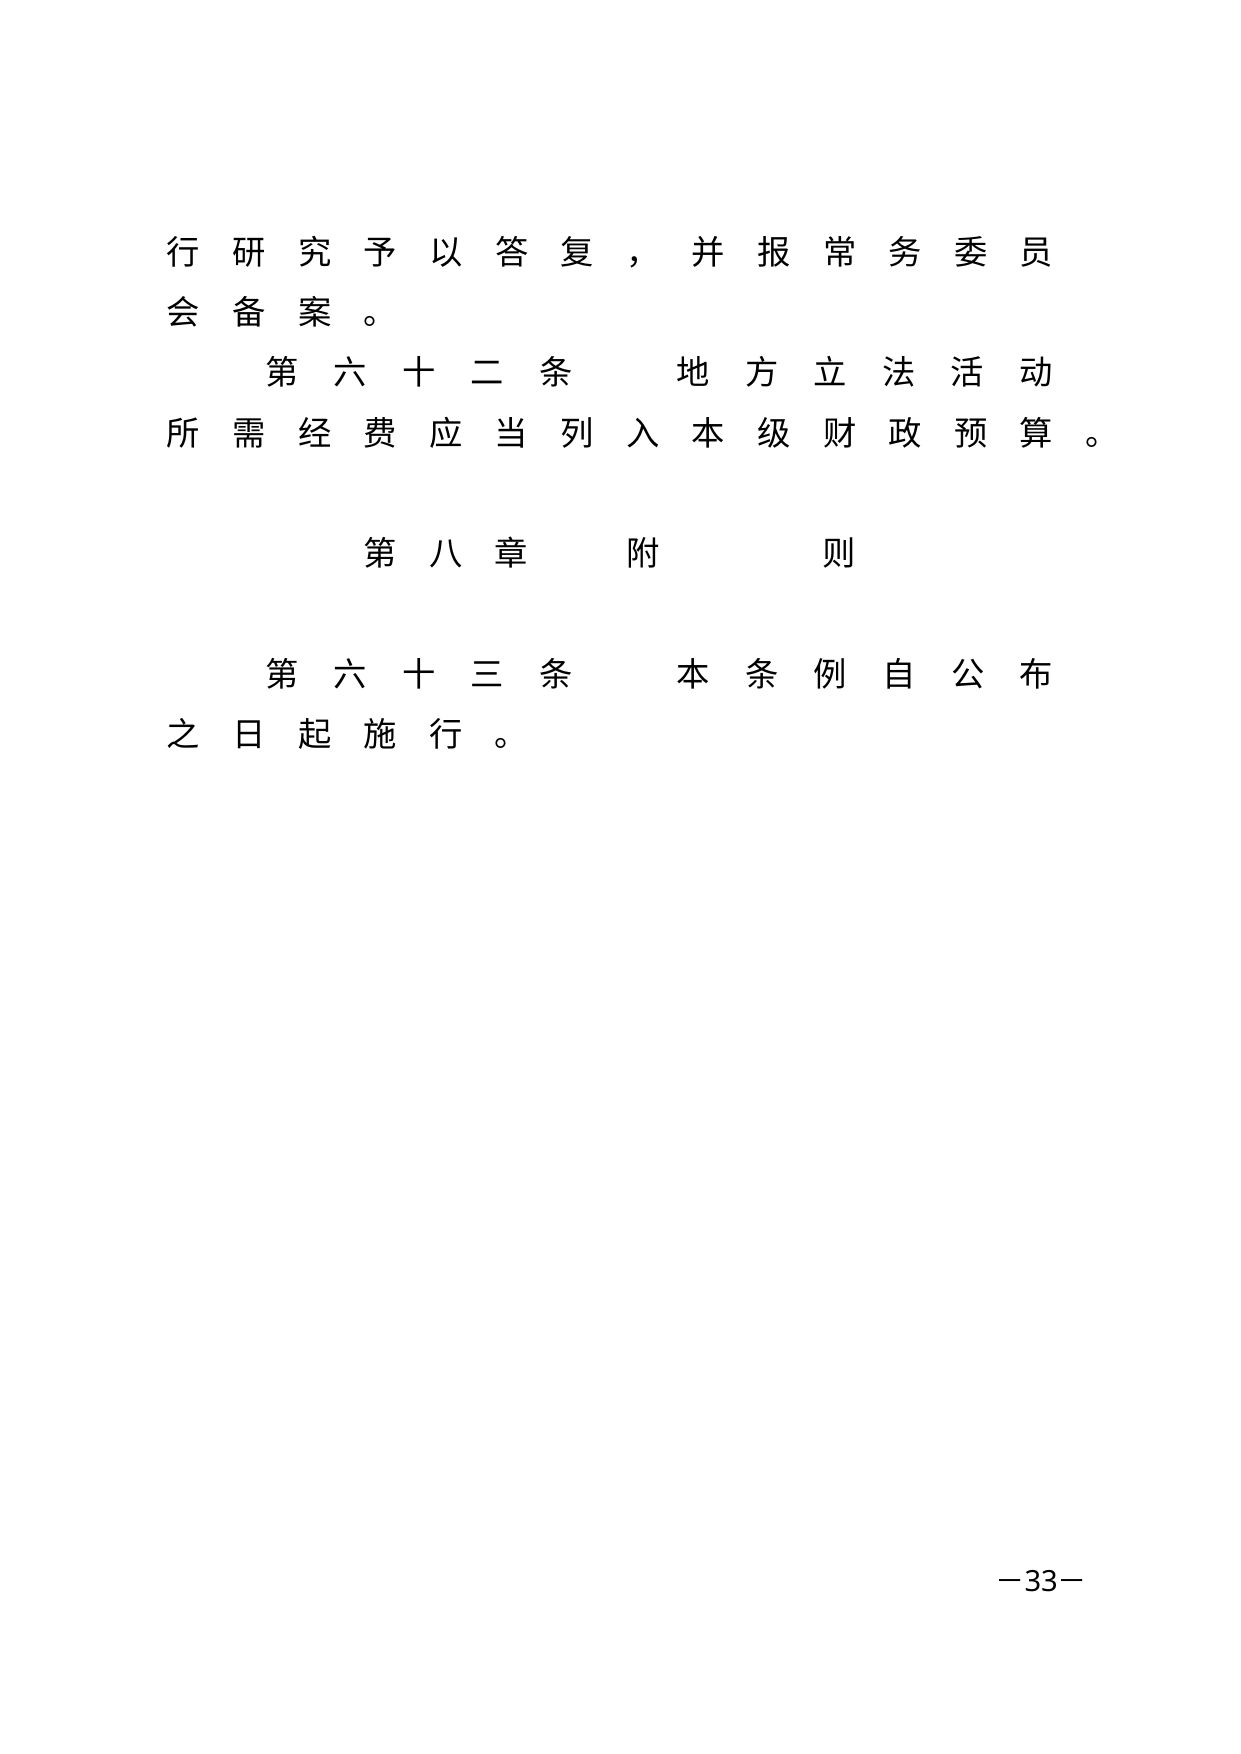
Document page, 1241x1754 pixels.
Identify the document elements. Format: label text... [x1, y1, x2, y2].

text 第六十二条 地方立法活动所需经费应当列入本级财政预算。 [167, 340, 1085, 461]
text 第六十一条 市人民代表大会常务委员会工作机构可以对有关地方性法规具体问题的询问进行研究予以答复，并报常务委员会备案。 [167, 219, 1085, 340]
text 第八章 附 则 [167, 521, 1085, 581]
text 第六十三条 本条例自公布之日起施行。 [167, 642, 1085, 762]
